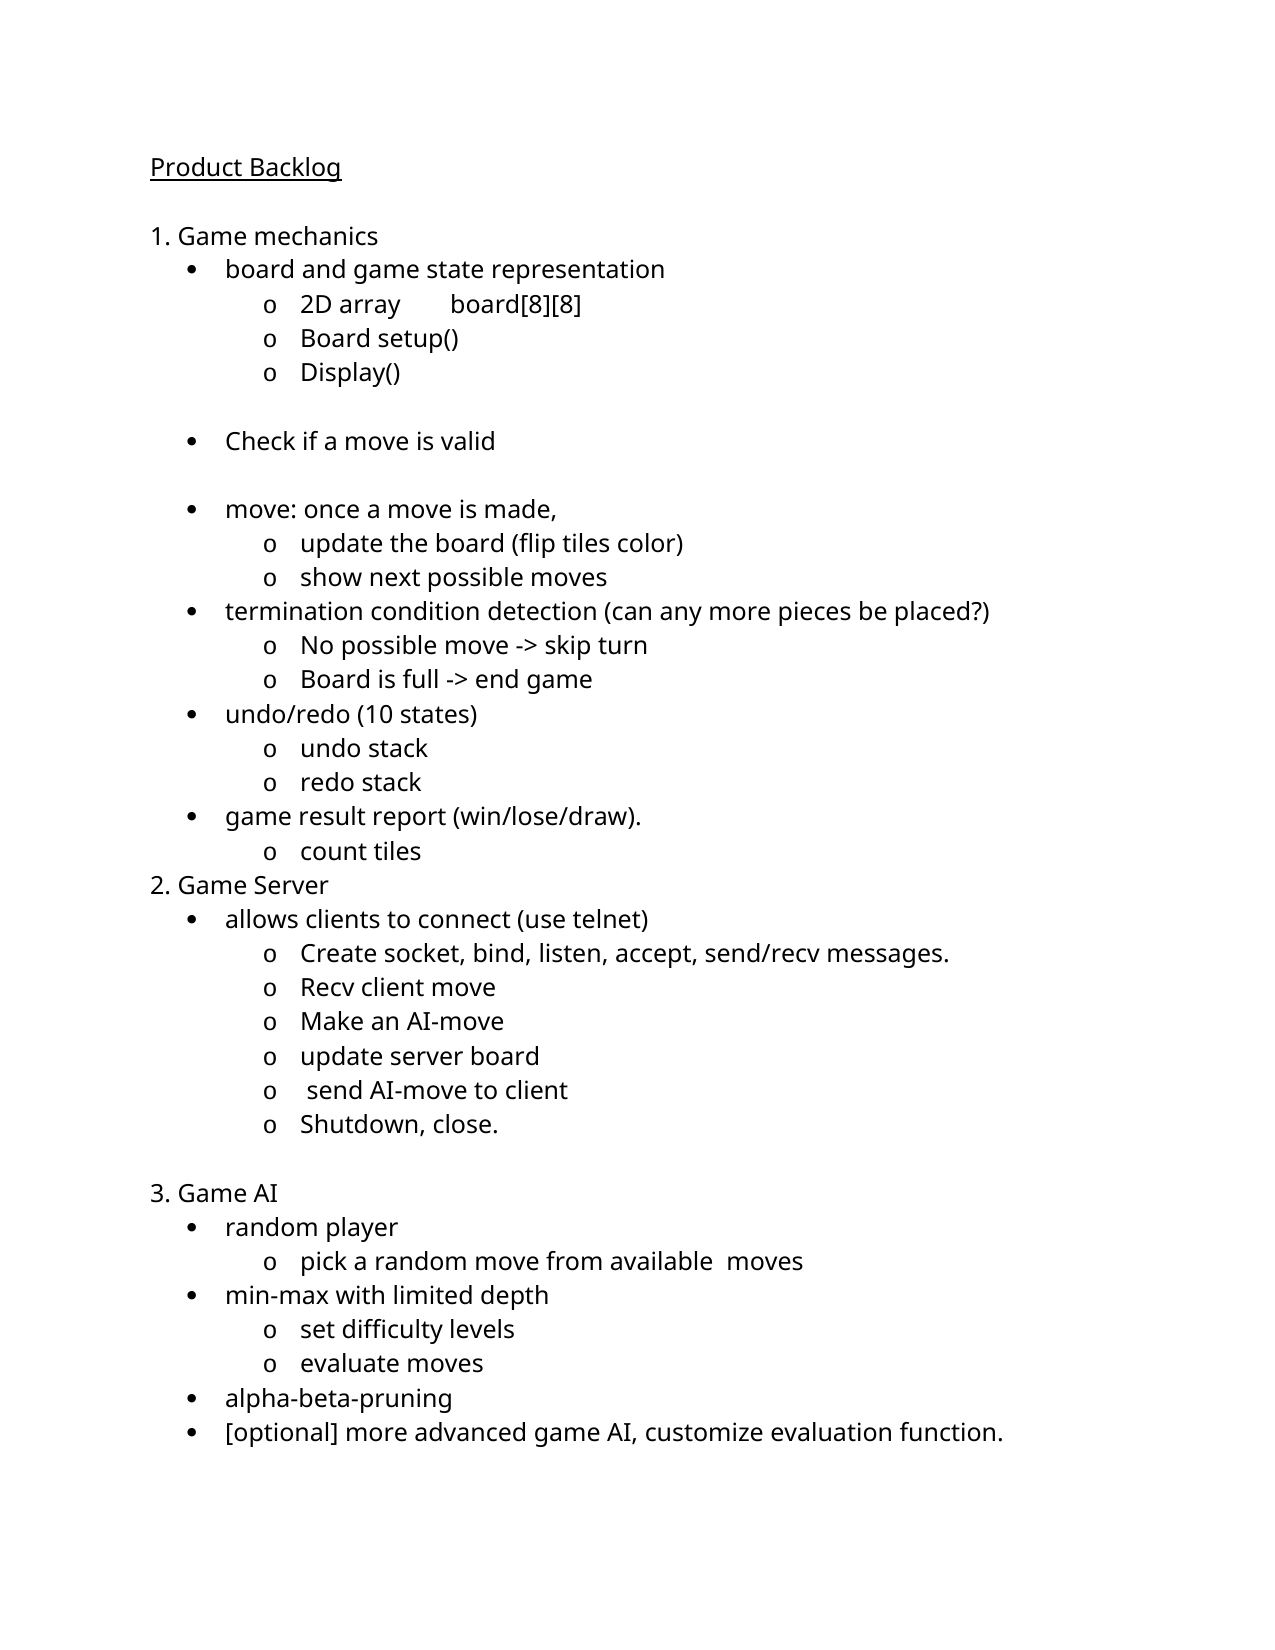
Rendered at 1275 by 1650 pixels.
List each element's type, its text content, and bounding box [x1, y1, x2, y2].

list show next possible moves [262, 559, 1125, 594]
list 2D array board[8][8] [262, 286, 1125, 321]
list alpha-beta-pruning [187, 1380, 1125, 1414]
list board and game state representation [187, 252, 1125, 286]
text 1. Game mechanics [150, 218, 1125, 252]
list update the board (flip tiles color) [262, 525, 1125, 559]
list Shutdown, close. [262, 1107, 1125, 1141]
list Create socket, bind, listen, accept, send/recv messages. [262, 936, 1125, 970]
list set difficulty levels [262, 1312, 1125, 1346]
text 3. Game AI [150, 1175, 1125, 1209]
list Board setup() [262, 321, 1125, 355]
list No possible move -> skip turn [262, 628, 1125, 662]
list game result report (win/lose/draw). [187, 799, 1125, 833]
list [optional] more advanced game AI, customize evaluation function. [187, 1414, 1125, 1448]
list min-max with limited depth [187, 1278, 1125, 1312]
list undo stack [262, 731, 1125, 765]
list Check if a move is valid [187, 423, 1125, 457]
list Board is full -> end game [262, 662, 1125, 696]
list undo/redo (10 states) [187, 696, 1125, 731]
list allows clients to connect (use telnet) [187, 901, 1125, 936]
list Make an AI-move [262, 1004, 1125, 1038]
list pick a random move from available moves [262, 1243, 1125, 1278]
list Display() [262, 355, 1125, 389]
list termination condition detection (can any more pieces be placed?) [187, 594, 1125, 628]
list count tiles [262, 833, 1125, 867]
list random player [187, 1209, 1125, 1243]
list update server board [262, 1038, 1125, 1073]
list send AI-move to client [262, 1073, 1125, 1107]
list evaluate moves [262, 1346, 1125, 1380]
text Product Backlog [150, 150, 1125, 184]
text 2. Game Server [150, 867, 1125, 901]
list move: once a move is made, [187, 491, 1125, 525]
list Recv client move [262, 970, 1125, 1004]
list redo stack [262, 765, 1125, 799]
